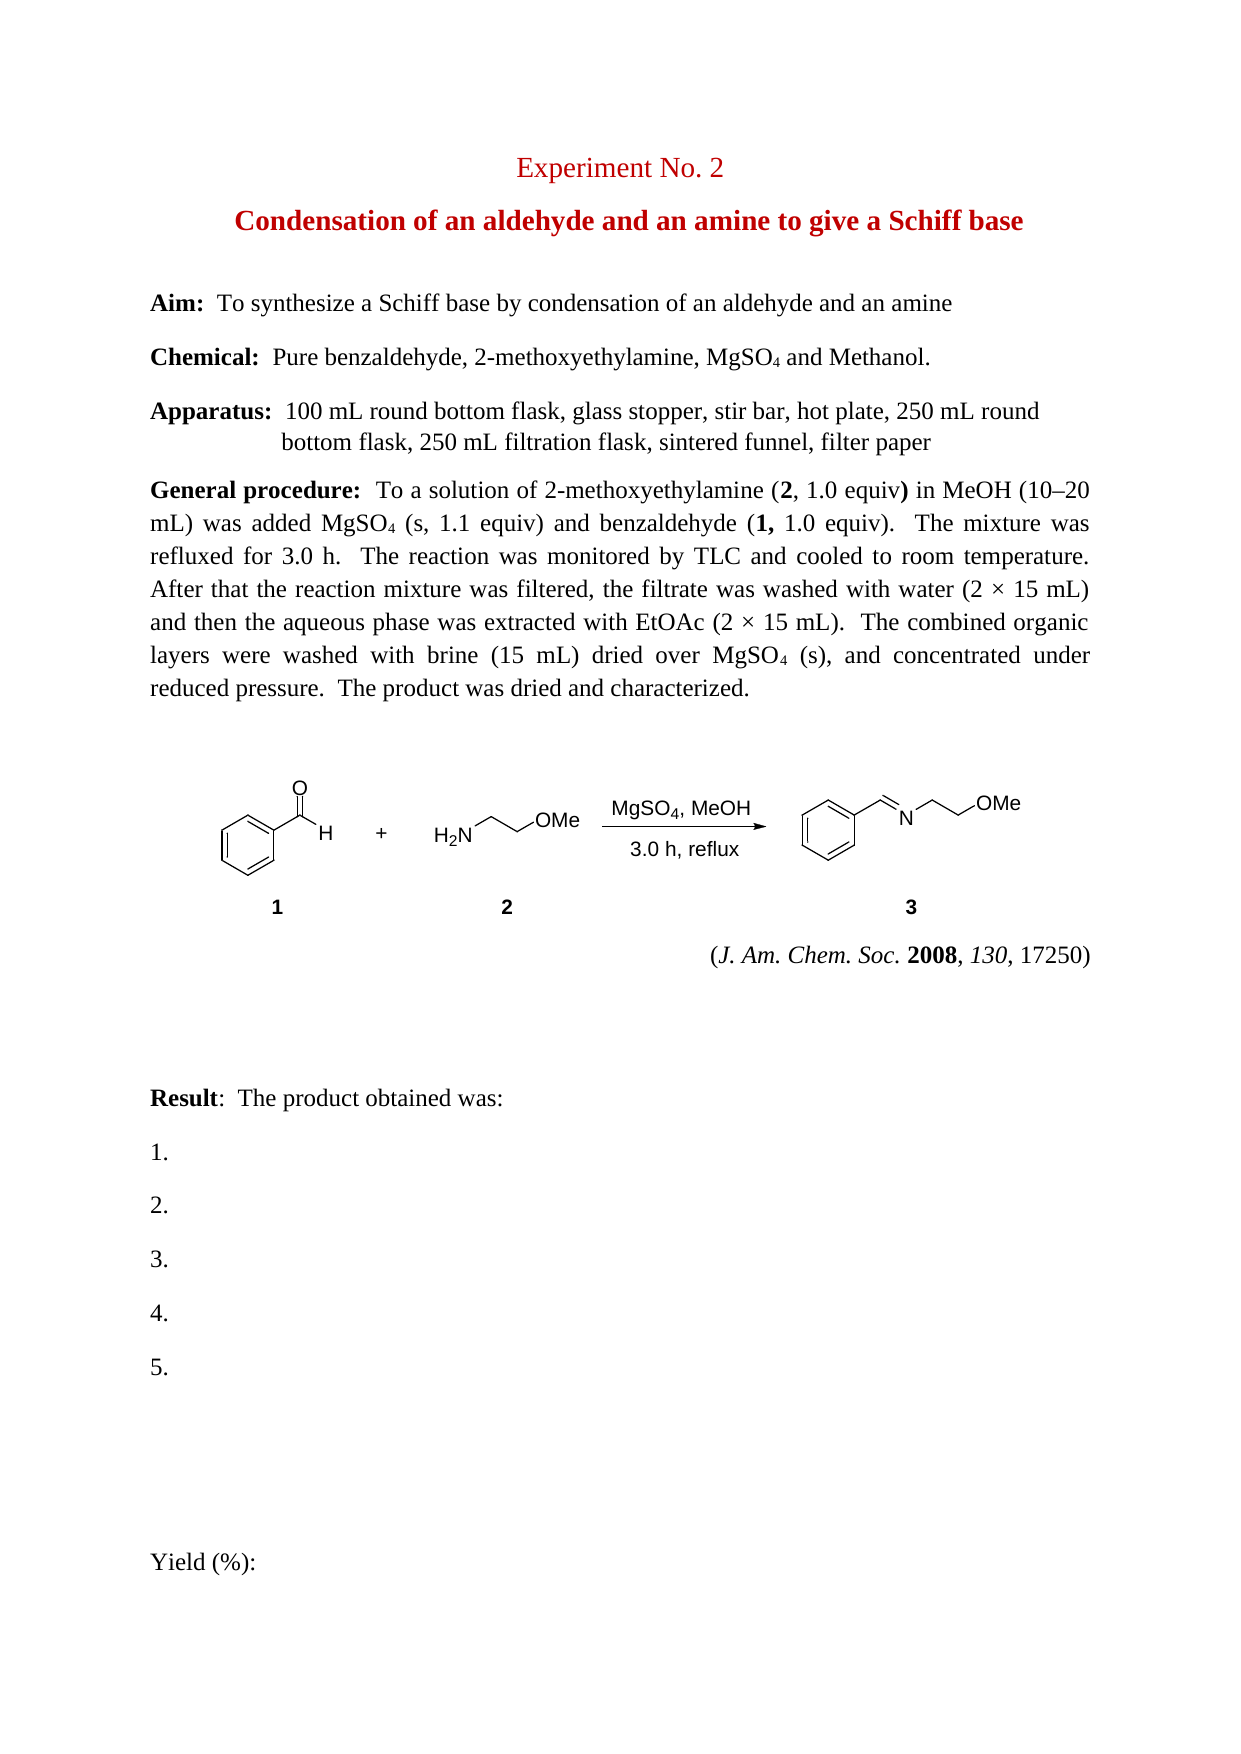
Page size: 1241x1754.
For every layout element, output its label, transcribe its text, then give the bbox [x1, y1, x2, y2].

text 5. [150, 1352, 1090, 1381]
text 2. [150, 1191, 1090, 1219]
text Chemical: Pure benzaldehyde, 2-methoxyethylamine, MgSO4 and Methanol. [150, 342, 1090, 371]
text 3. [150, 1244, 1090, 1273]
text 4. [150, 1298, 1090, 1327]
text Result: The product obtained was: [150, 1083, 1090, 1112]
text General procedure: To a solution of 2-methoxyethylamine (2, 1.0 equiv) in MeOH (10–20 mL) was added MgSO4 (s, 1.1 equiv) and benzaldehyde (1, 1.0 equiv). The mixture was refluxed for 3.0 h. The reaction was monitored by TLC and cooled to room temperature. After that the reaction mixture was filtered, the filtrate was washed with water (2 × 15 mL) and then the aqueous phase was extracted with EtOAc (2 × 15 mL). The combined organic layers were washed with brine (15 mL) dried over MgSO4 (s), and concentrated under reduced pressure. The product was dried and characterized. [150, 475, 1090, 702]
text Experiment No. 2 [150, 150, 1090, 183]
text (J. Am. Chem. Soc. 2008, 130, 17250) [150, 940, 1090, 968]
text 1. [150, 1137, 1090, 1165]
text Aim: To synthesize a Schiff base by condensation of an aldehyde and an amine [150, 288, 1090, 317]
text Yield (%): [150, 1547, 1090, 1576]
text Apparatus: 100 mL round bottom flask, glass stopper, stir bar, hot plate, 250 mL round bottom flask, 250 mL filtration flask, sintered funnel, filter paper [150, 396, 1090, 456]
text Condensation of an aldehyde and an amine to give a Schiff base [150, 203, 1090, 236]
